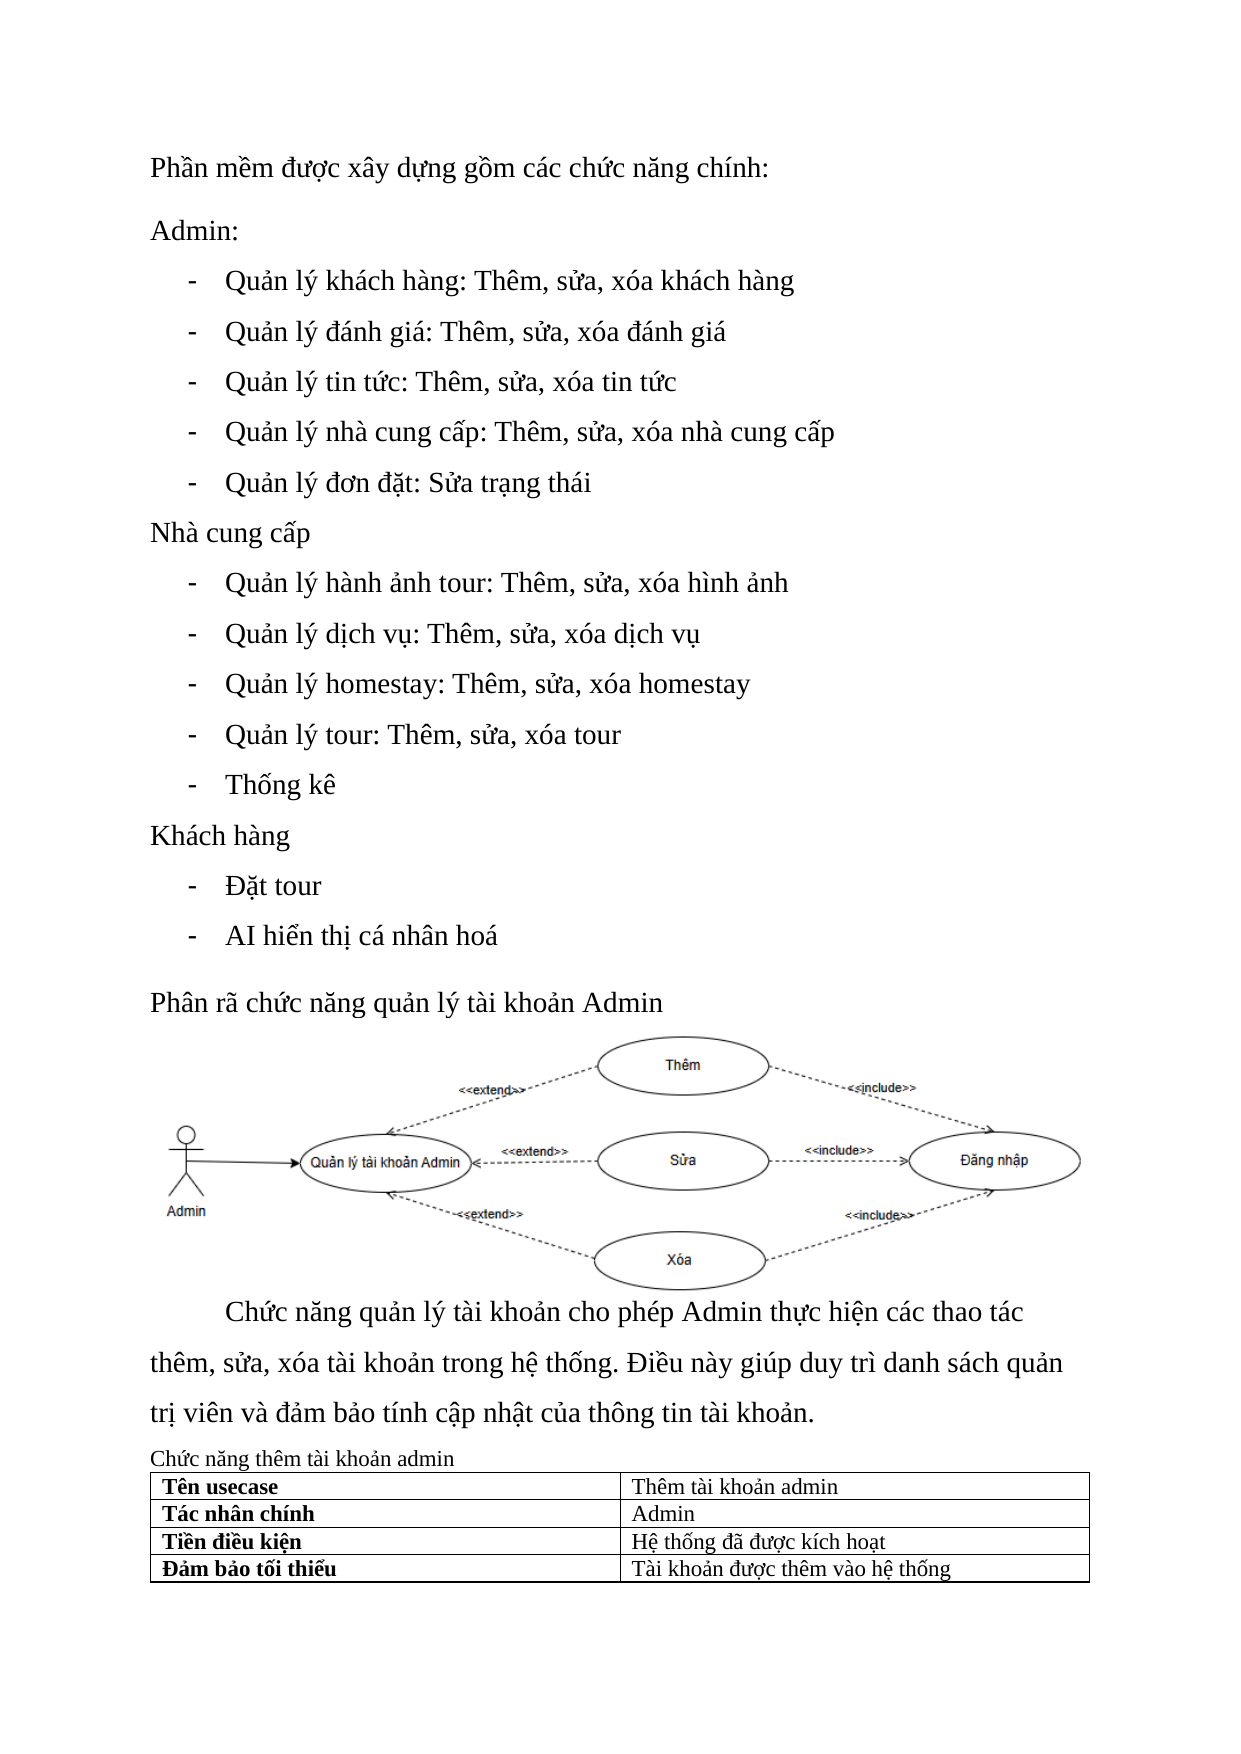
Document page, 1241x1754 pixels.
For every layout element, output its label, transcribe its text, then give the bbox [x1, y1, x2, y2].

table_cell Admin [621, 1500, 1089, 1527]
list AI hiển thị cá nhân hoá [187, 918, 1090, 952]
picture [150, 1018, 1090, 1295]
list Quản lý dịch vụ: Thêm, sửa, xóa dịch vụ [187, 616, 1090, 649]
table_cell Tiền điều kiện [151, 1528, 620, 1554]
text Admin: [150, 213, 1090, 246]
list Thống kê [187, 767, 1090, 801]
list Khách hàng [150, 818, 1090, 851]
table_cell Hệ thống đã được kích hoạt [621, 1528, 1089, 1554]
list Đặt tour [187, 868, 1090, 902]
list Quản lý tour: Thêm, sửa, xóa tour [187, 717, 1090, 750]
list Quản lý đánh giá: Thêm, sửa, xóa đánh giá [187, 313, 1090, 347]
text Phân rã chức năng quản lý tài khoản Admin [150, 985, 1090, 1018]
text Chức năng thêm tài khoản admin [150, 1446, 1090, 1472]
table_cell Tác nhân chính [151, 1500, 620, 1527]
list Quản lý khách hàng: Thêm, sửa, xóa khách hàng [187, 263, 1090, 297]
list Nhà cung cấp [150, 515, 1090, 549]
table_cell Tài khoản được thêm vào hệ thống [621, 1555, 1089, 1581]
table_header Tên usecase [151, 1473, 620, 1499]
list Quản lý nhà cung cấp: Thêm, sửa, xóa nhà cung cấp [187, 414, 1090, 448]
list Quản lý tin tức: Thêm, sửa, xóa tin tức [187, 364, 1090, 398]
table_cell Đảm bảo tối thiểu [151, 1555, 620, 1581]
text Phần mềm được xây dựng gồm các chức năng chính: [150, 150, 1090, 183]
text Chức năng quản lý tài khoản cho phép Admin thực hiện các thao tác thêm, sửa, xóa tài khoản trong hệ thống. Điều này giúp duy trì danh sách quản trị viên và đảm bảo tính cập nhật của thông tin tài khoản. [150, 1295, 1090, 1429]
table_header Thêm tài khoản admin [621, 1473, 1089, 1499]
list Quản lý hành ảnh tour: Thêm, sửa, xóa hình ảnh [187, 566, 1090, 599]
list Quản lý đơn đặt: Sửa trạng thái [187, 465, 1090, 498]
list Quản lý homestay: Thêm, sửa, xóa homestay [187, 666, 1090, 700]
